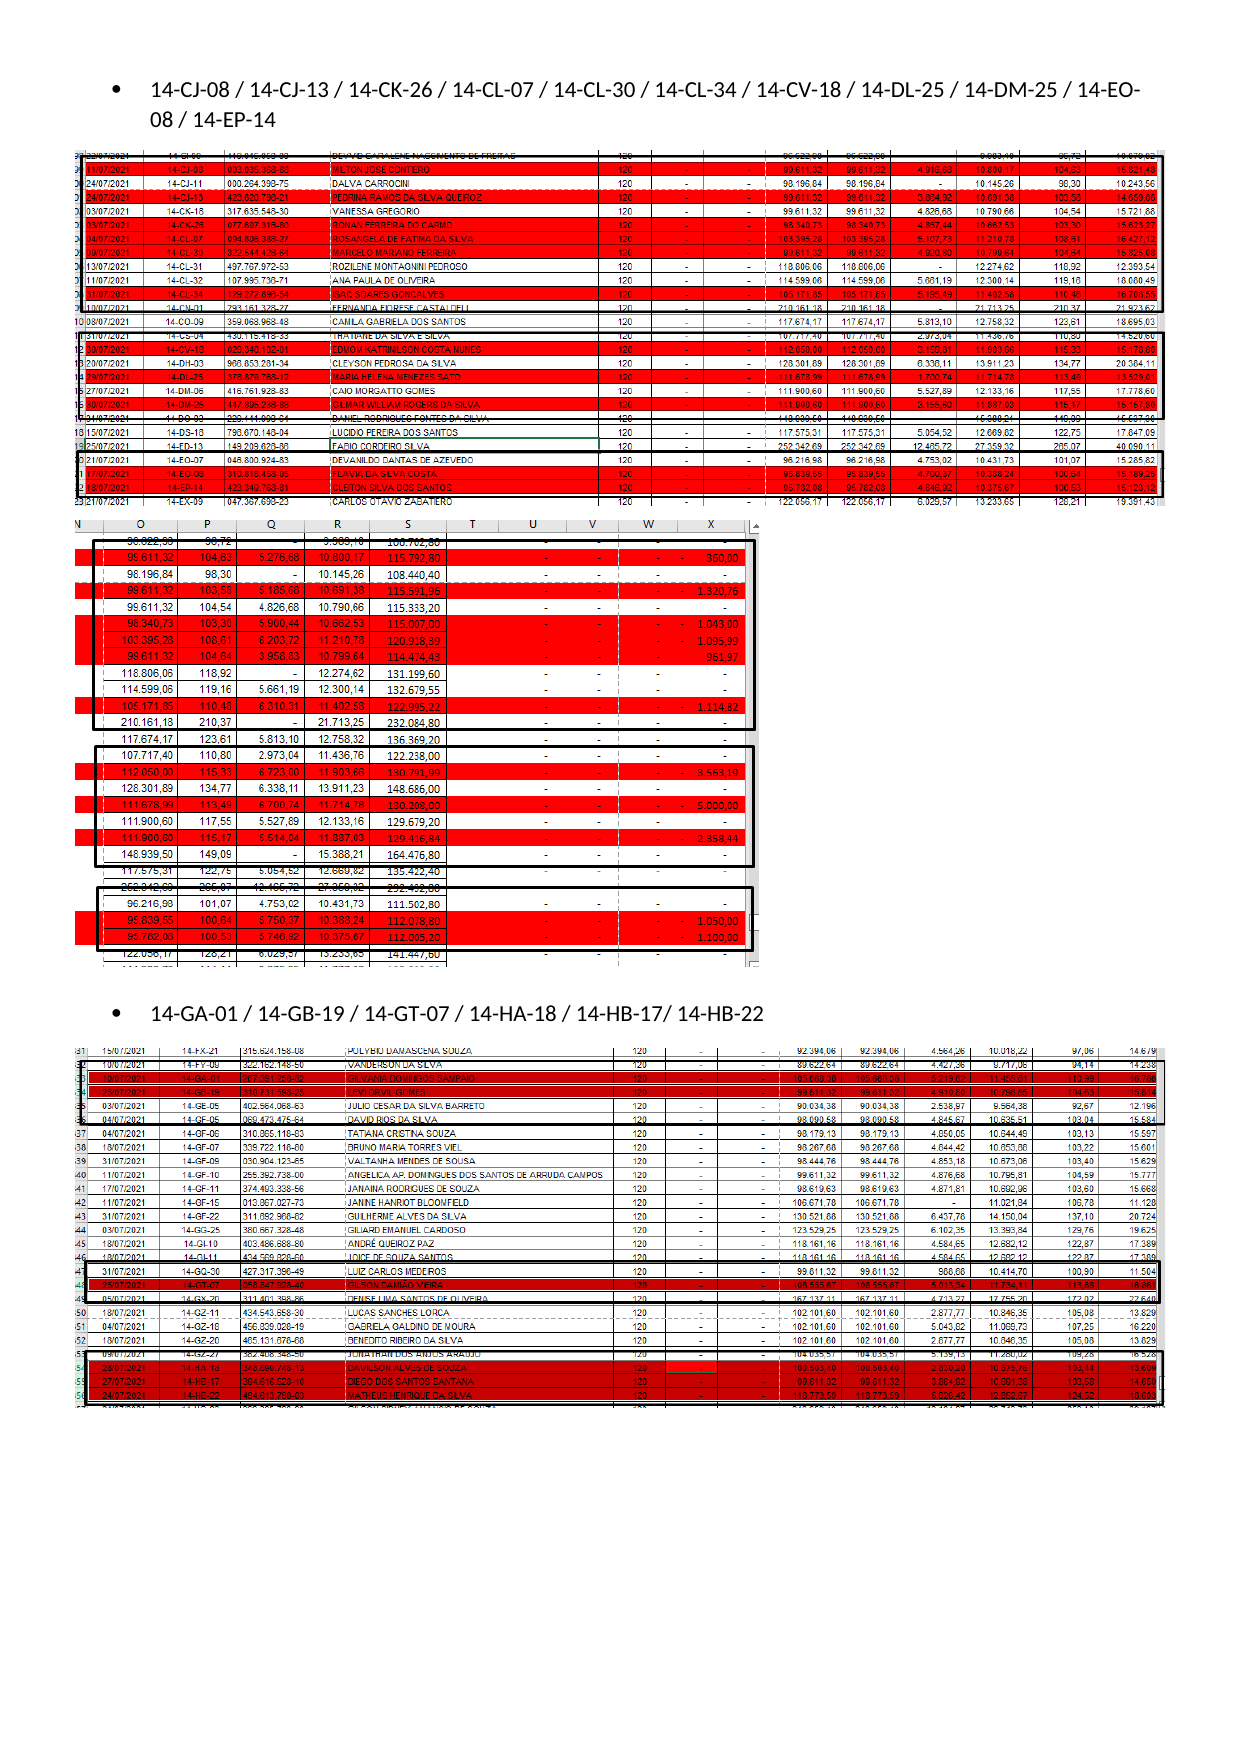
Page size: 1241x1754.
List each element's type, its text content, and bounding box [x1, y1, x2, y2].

list 14-CJ-08 / 14-CJ-13 / 14-CK-26 / 14-CL-07 / 14-CL-30 / 14-CL-34 / 14-CV-18 / 14-DL-25 / 14-DM-25 / 14-EO-08 / 14-EP-14 [112, 75, 1165, 133]
picture [75, 1048, 1166, 1408]
list 14-GA-01 / 14-GB-19 / 14-GT-07 / 14-HA-18 / 14-HB-17/ 14-HB-22 [112, 999, 1165, 1027]
picture [75, 150, 1166, 506]
picture [75, 520, 759, 967]
